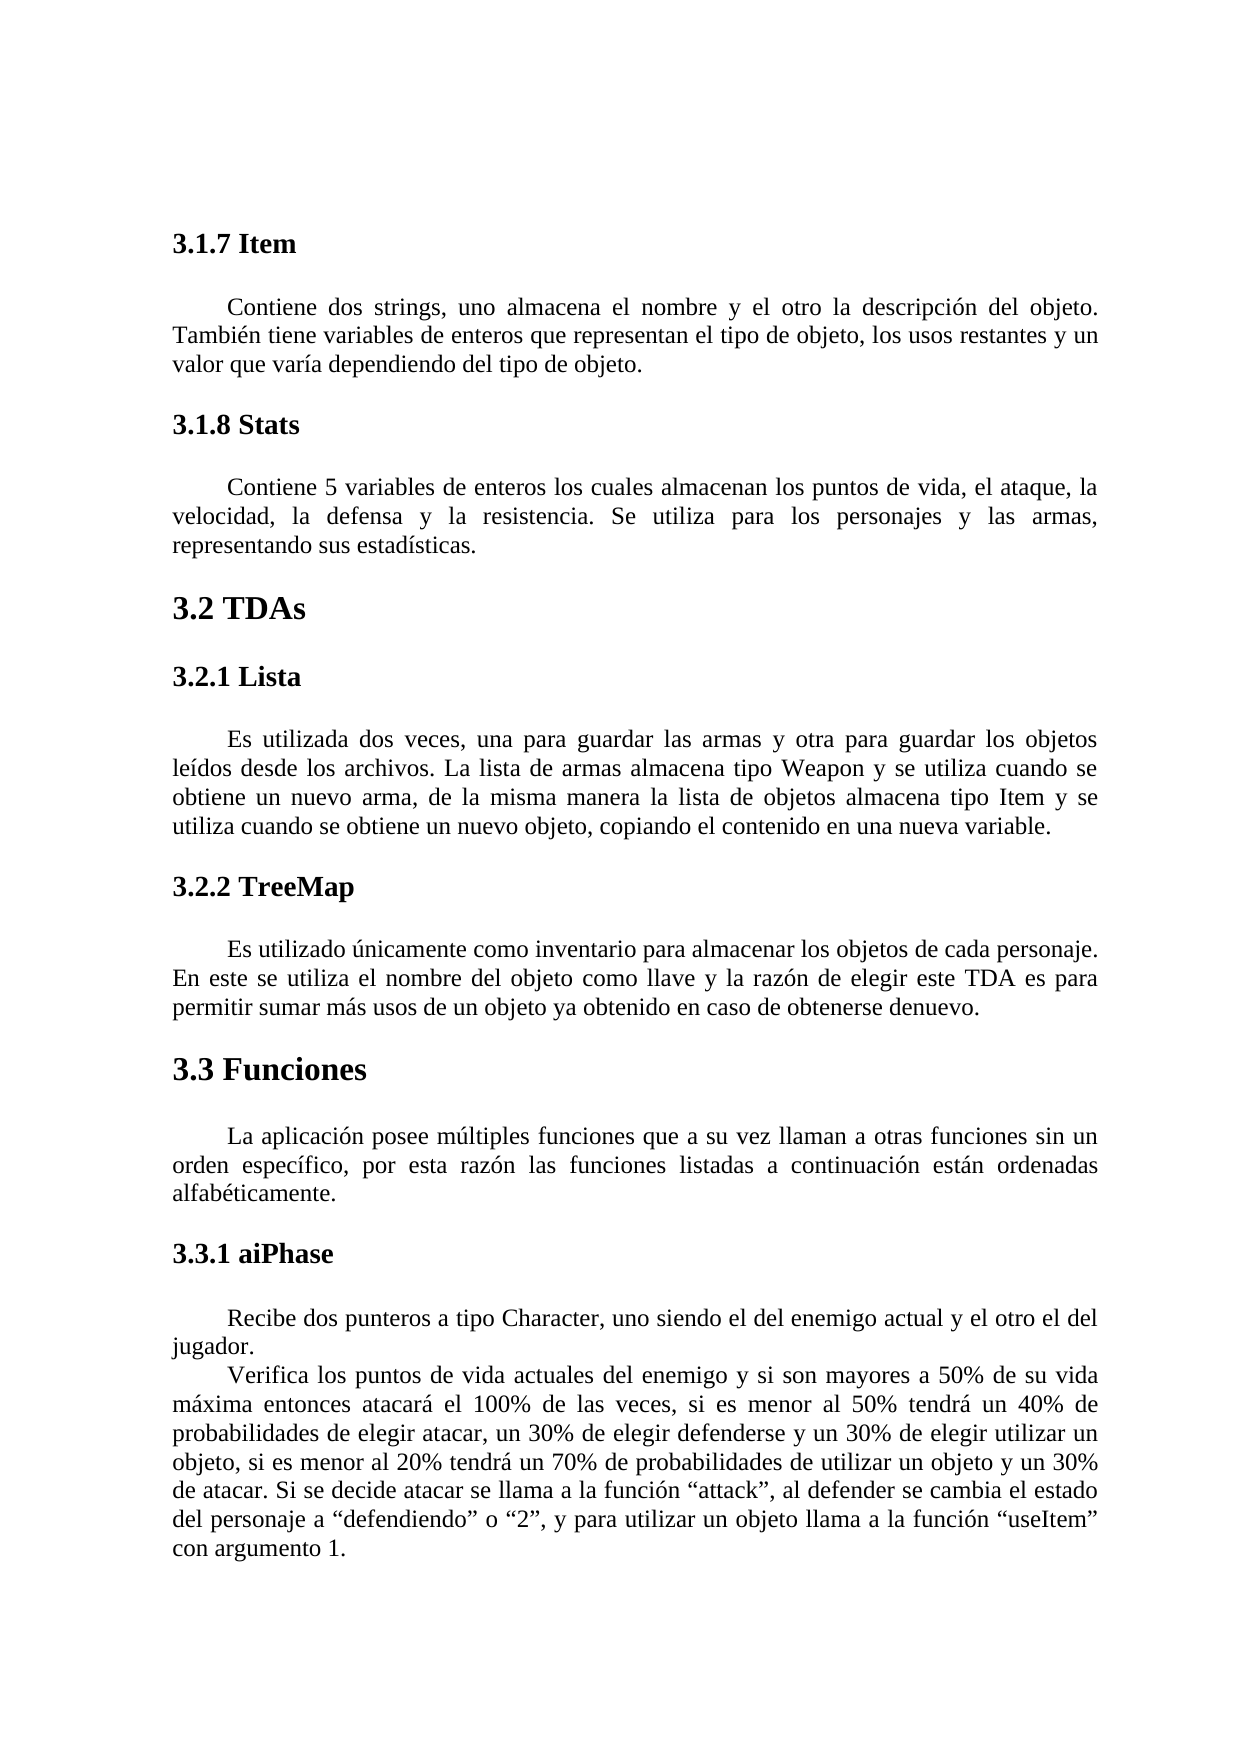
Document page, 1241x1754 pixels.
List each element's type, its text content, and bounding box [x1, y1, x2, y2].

subtitle 3.2.2 TreeMap [172, 869, 1104, 902]
text Contiene 5 variables de enteros los cuales almacenan los puntos de vida, el ataque, la velocidad, la defensa y la resistencia. Se utiliza para los personajes y las armas, representando sus estadísticas. [172, 472, 1099, 559]
text Es utilizada dos veces, una para guardar las armas y otra para guardar los objetos leídos desde los archivos. La lista de armas almacena tipo Weapon y se utiliza cuando se obtiene un nuevo arma, de la misma manera la lista de objetos almacena tipo Item y se utiliza cuando se obtiene un nuevo objeto, copiando el contenido en una nueva variable. [172, 724, 1099, 839]
text La aplicación posee múltiples funciones que a su vez llaman a otras funciones sin un orden específico, por esta razón las funciones listadas a continuación están ordenadas alfabéticamente. [172, 1121, 1099, 1207]
subtitle 3.1.7 Item [172, 226, 1104, 260]
text Es utilizado únicamente como inventario para almacenar los objetos de cada personaje. En este se utiliza el nombre del objeto como llave y la razón de elegir este TDA es para permitir sumar más usos de un objeto ya obtenido en caso de obtenerse denuevo. [172, 934, 1099, 1020]
subtitle 3.2.1 Lista [172, 659, 1104, 693]
subtitle 3.3.1 aiPhase [172, 1237, 1104, 1270]
text Recibe dos punteros a tipo Character, uno siendo el del enemigo actual y el otro el del jugador. [172, 1303, 1099, 1360]
text Verifica los puntos de vida actuales del enemigo y si son mayores a 50% de su vida máxima entonces atacará el 100% de las veces, si es menor al 50% tendrá un 40% de probabilidades de elegir atacar, un 30% de elegir defenderse y un 30% de elegir utilizar un objeto, si es menor al 20% tendrá un 70% de probabilidades de utilizar un objeto y un 30% de atacar. Si se decide atacar se llama a la función “attack”, al defender se cambia el estado del personaje a “defendiendo” o “2”, y para utilizar un objeto llama a la función “useItem” con argumento 1. [172, 1360, 1099, 1562]
subtitle 3.3 Funciones [172, 1050, 1104, 1088]
text Contiene dos strings, uno almacena el nombre y el otro la descripción del objeto. También tiene variables de enteros que representan el tipo de objeto, los usos restantes y un valor que varía dependiendo del tipo de objeto. [172, 292, 1099, 378]
subtitle 3.1.8 Stats [172, 407, 1104, 441]
subtitle 3.2 TDAs [172, 588, 1104, 626]
